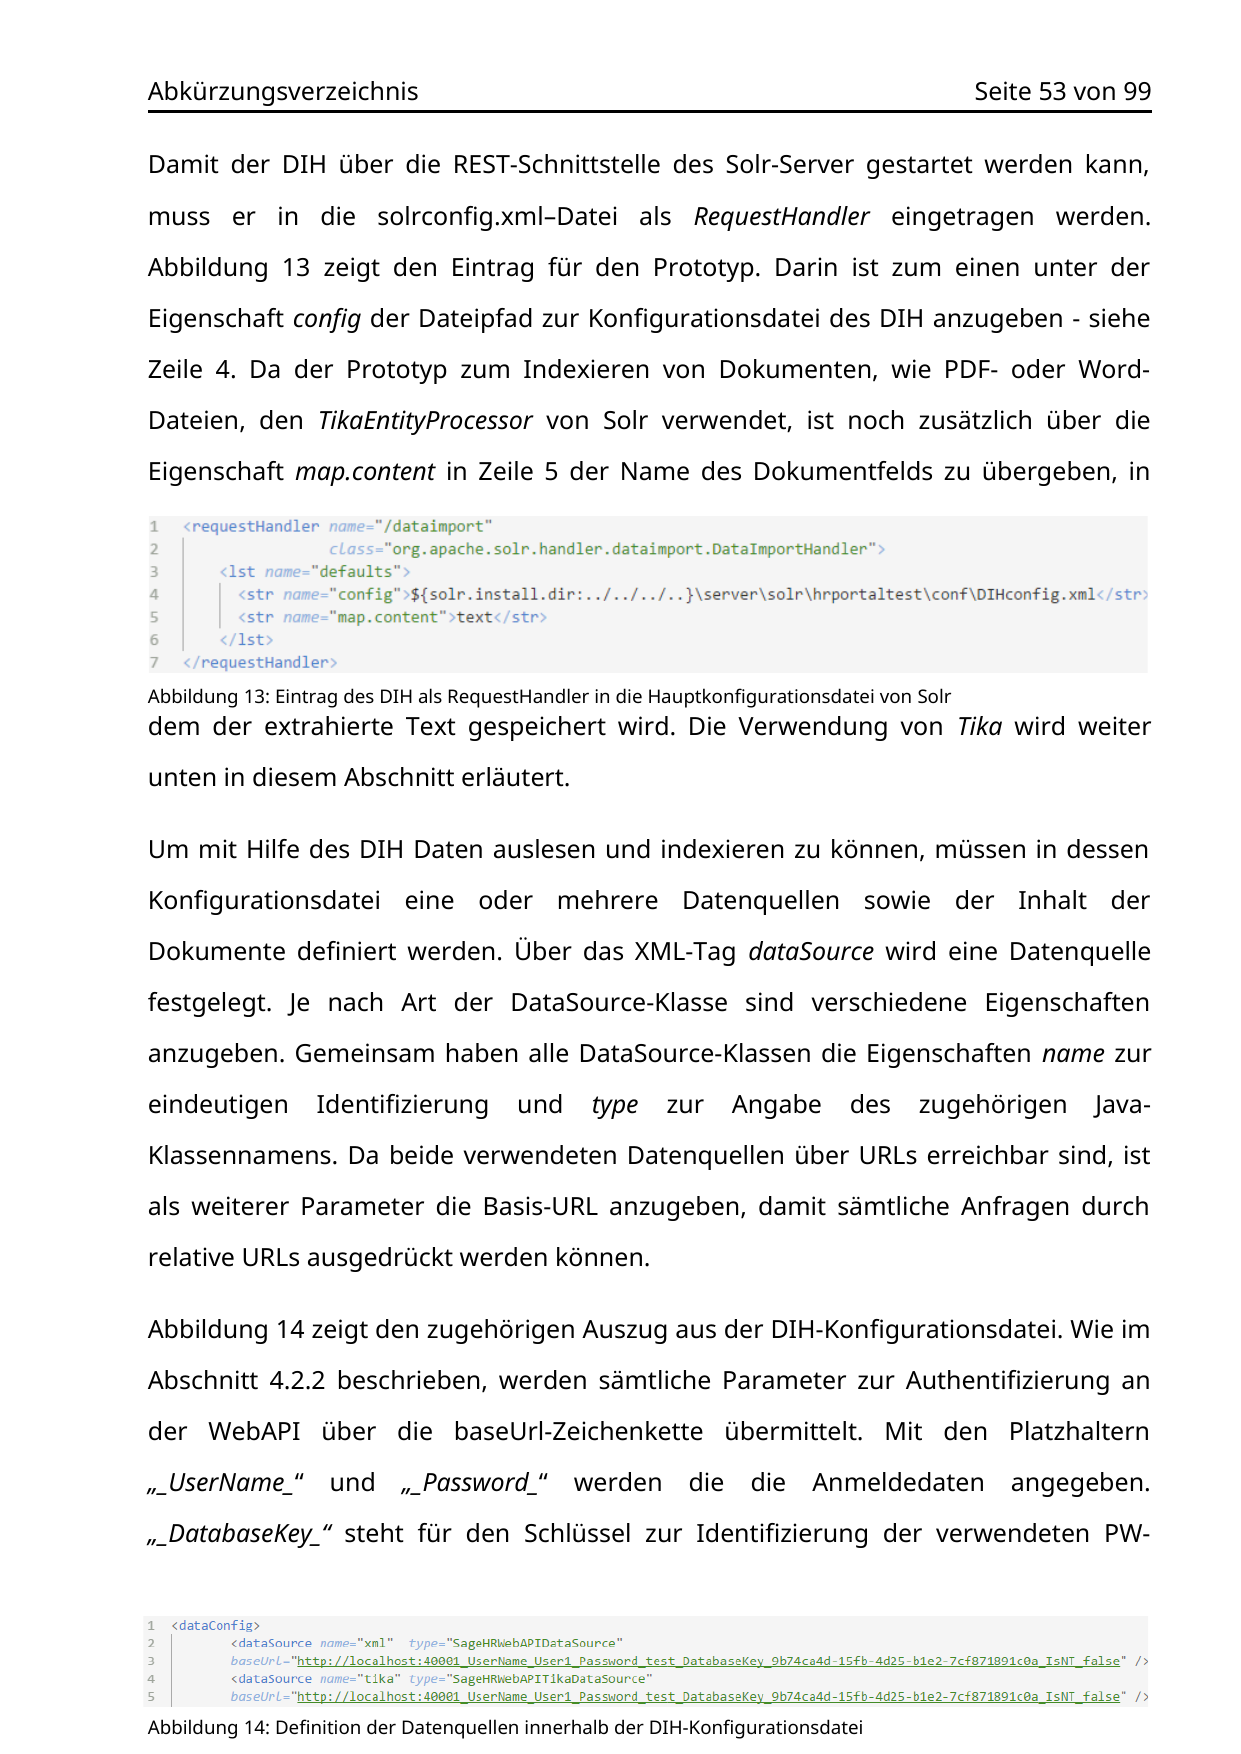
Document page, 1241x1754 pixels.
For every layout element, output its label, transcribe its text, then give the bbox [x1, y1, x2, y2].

picture [143, 1616, 1149, 1707]
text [148, 1312, 1152, 1550]
text Damit der DIH über die REST-Schnittstelle des Solr-Server gestartet werden kann, muss er in die solrconfig.xml–Datei als RequestHandler eingetragen werden. Abbildung 13 zeigt den Eintrag für den Prototyp. Darin ist zum einen unter der Eigenschaft config der Dateipfad zur Konfigurationsdatei des DIH anzugeben - siehe Zeile 4. Da der Prototyp zum Indexieren von Dokumenten, wie PDF- oder Word-Dateien, den TikaEntityProcessor von Solr verwendet, ist noch zusätzlich über die Eigenschaft map.content in Zeile 5 der Name des Dokumentfelds zu übergeben, in dem der extrahierte Text gespeichert wird. Die Verwendung von Tika wird weiter unten in diesem Abschnitt erläutert. [148, 147, 1152, 794]
text Um mit Hilfe des DIH Daten auslesen und indexieren zu können, müssen in dessen Konfigurationsdatei eine oder mehrere Datenquellen sowie der Inhalt der Dokumente definiert werden. Über das XML-Tag dataSource wird eine Datenquelle festgelegt. Je nach Art der DataSource-Klasse sind verschiedene Eigenschaften anzugeben. Gemeinsam haben alle DataSource-Klassen die Eigenschaften name zur eindeutigen Identifizierung und type zur Angabe des zugehörigen Java-Klassennamens. Da beide verwendeten Datenquellen über URLs erreichbar sind, ist als weiterer Parameter die Basis-URL anzugeben, damit sämtliche Anfragen durch relative URLs ausgedrückt werden können. [148, 832, 1152, 1274]
picture [147, 516, 1147, 672]
